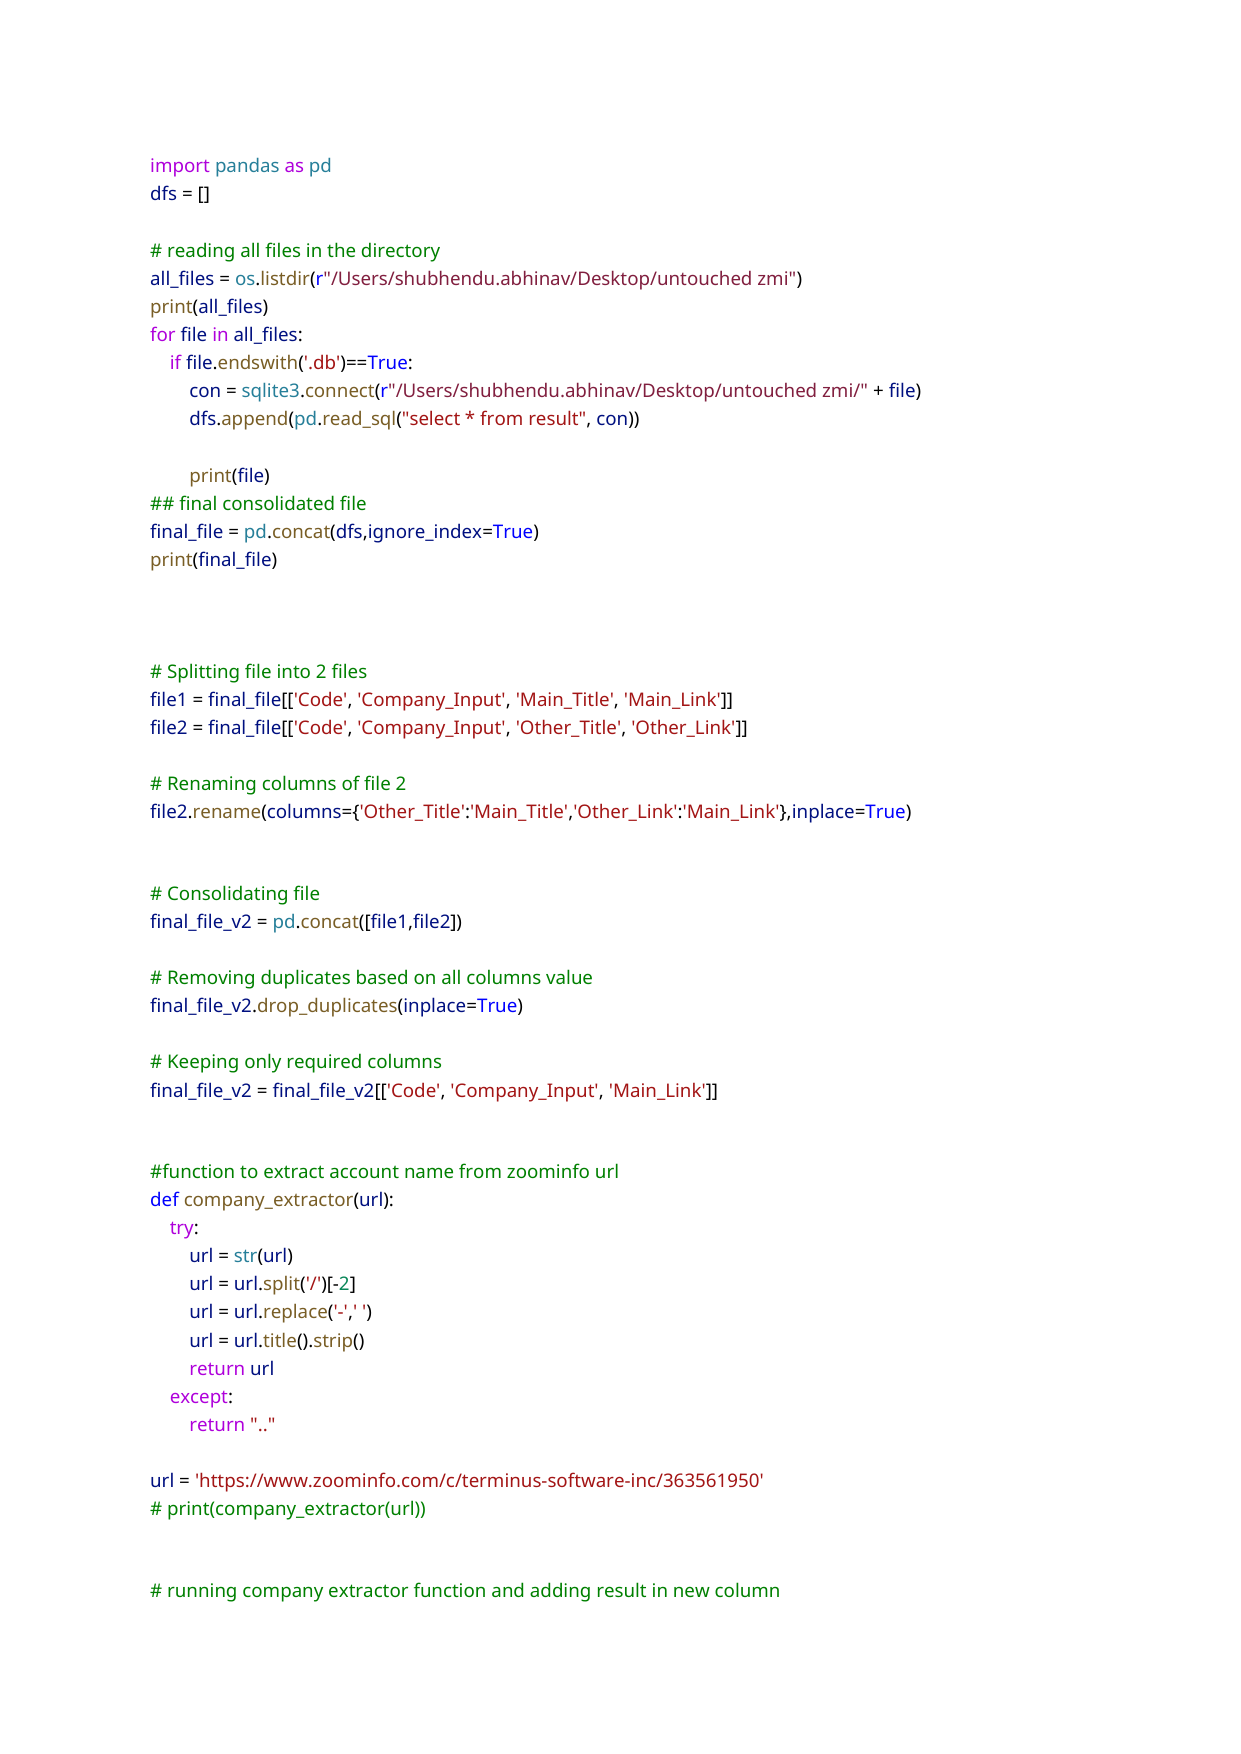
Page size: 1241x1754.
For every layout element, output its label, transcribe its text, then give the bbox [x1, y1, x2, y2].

text #function to extract account name from zoominfo url [150, 1156, 1090, 1184]
text # Splitting file into 2 files [150, 656, 1090, 684]
text return url [150, 1352, 1090, 1381]
text final_file_v2.drop_duplicates(inplace=True) [150, 990, 1090, 1018]
text import pandas as pd [150, 150, 1090, 178]
text final_file_v2 = pd.concat([file1,file2]) [150, 906, 1090, 934]
text url = url.replace('-',' ') [150, 1296, 1090, 1324]
text url = url.split('/')[-2] [150, 1268, 1090, 1296]
text file1 = final_file[['Code', 'Company_Input', 'Main_Title', 'Main_Link']] [150, 684, 1090, 712]
text url = 'https://www.zoominfo.com/c/terminus-software-inc/363561950' [150, 1465, 1090, 1493]
text return ".." [150, 1409, 1090, 1437]
text # Removing duplicates based on all columns value [150, 962, 1090, 990]
text if file.endswith('.db')==True: [150, 347, 1090, 375]
text try: [150, 1212, 1090, 1240]
text url = url.title().strip() [150, 1324, 1090, 1352]
text # reading all files in the directory [150, 234, 1090, 262]
text def company_extractor(url): [150, 1184, 1090, 1212]
text for file in all_files: [150, 319, 1090, 347]
text # Renaming columns of file 2 [150, 768, 1090, 796]
text final_file = pd.concat(dfs,ignore_index=True) [150, 516, 1090, 544]
text dfs.append(pd.read_sql("select * from result", con)) [150, 403, 1090, 431]
text print(file) [150, 459, 1090, 487]
text except: [150, 1381, 1090, 1409]
text print(final_file) [150, 544, 1090, 572]
text file2.rename(columns={'Other_Title':'Main_Title','Other_Link':'Main_Link'},inplace=True) [150, 796, 1090, 824]
text # running company extractor function and adding result in new column [150, 1574, 1090, 1602]
text con = sqlite3.connect(r"/Users/shubhendu.abhinav/Desktop/untouched zmi/" + file) [150, 375, 1090, 403]
text # Keeping only required columns [150, 1046, 1090, 1074]
text ## final consolidated file [150, 487, 1090, 516]
text final_file_v2 = final_file_v2[['Code', 'Company_Input', 'Main_Link']] [150, 1074, 1090, 1102]
text url = str(url) [150, 1240, 1090, 1268]
text print(all_files) [150, 291, 1090, 319]
text dfs = [] [150, 178, 1090, 206]
text all_files = os.listdir(r"/Users/shubhendu.abhinav/Desktop/untouched zmi") [150, 262, 1090, 291]
text # Consolidating file [150, 877, 1090, 906]
text # print(company_extractor(url)) [150, 1493, 1090, 1521]
text file2 = final_file[['Code', 'Company_Input', 'Other_Title', 'Other_Link']] [150, 712, 1090, 740]
